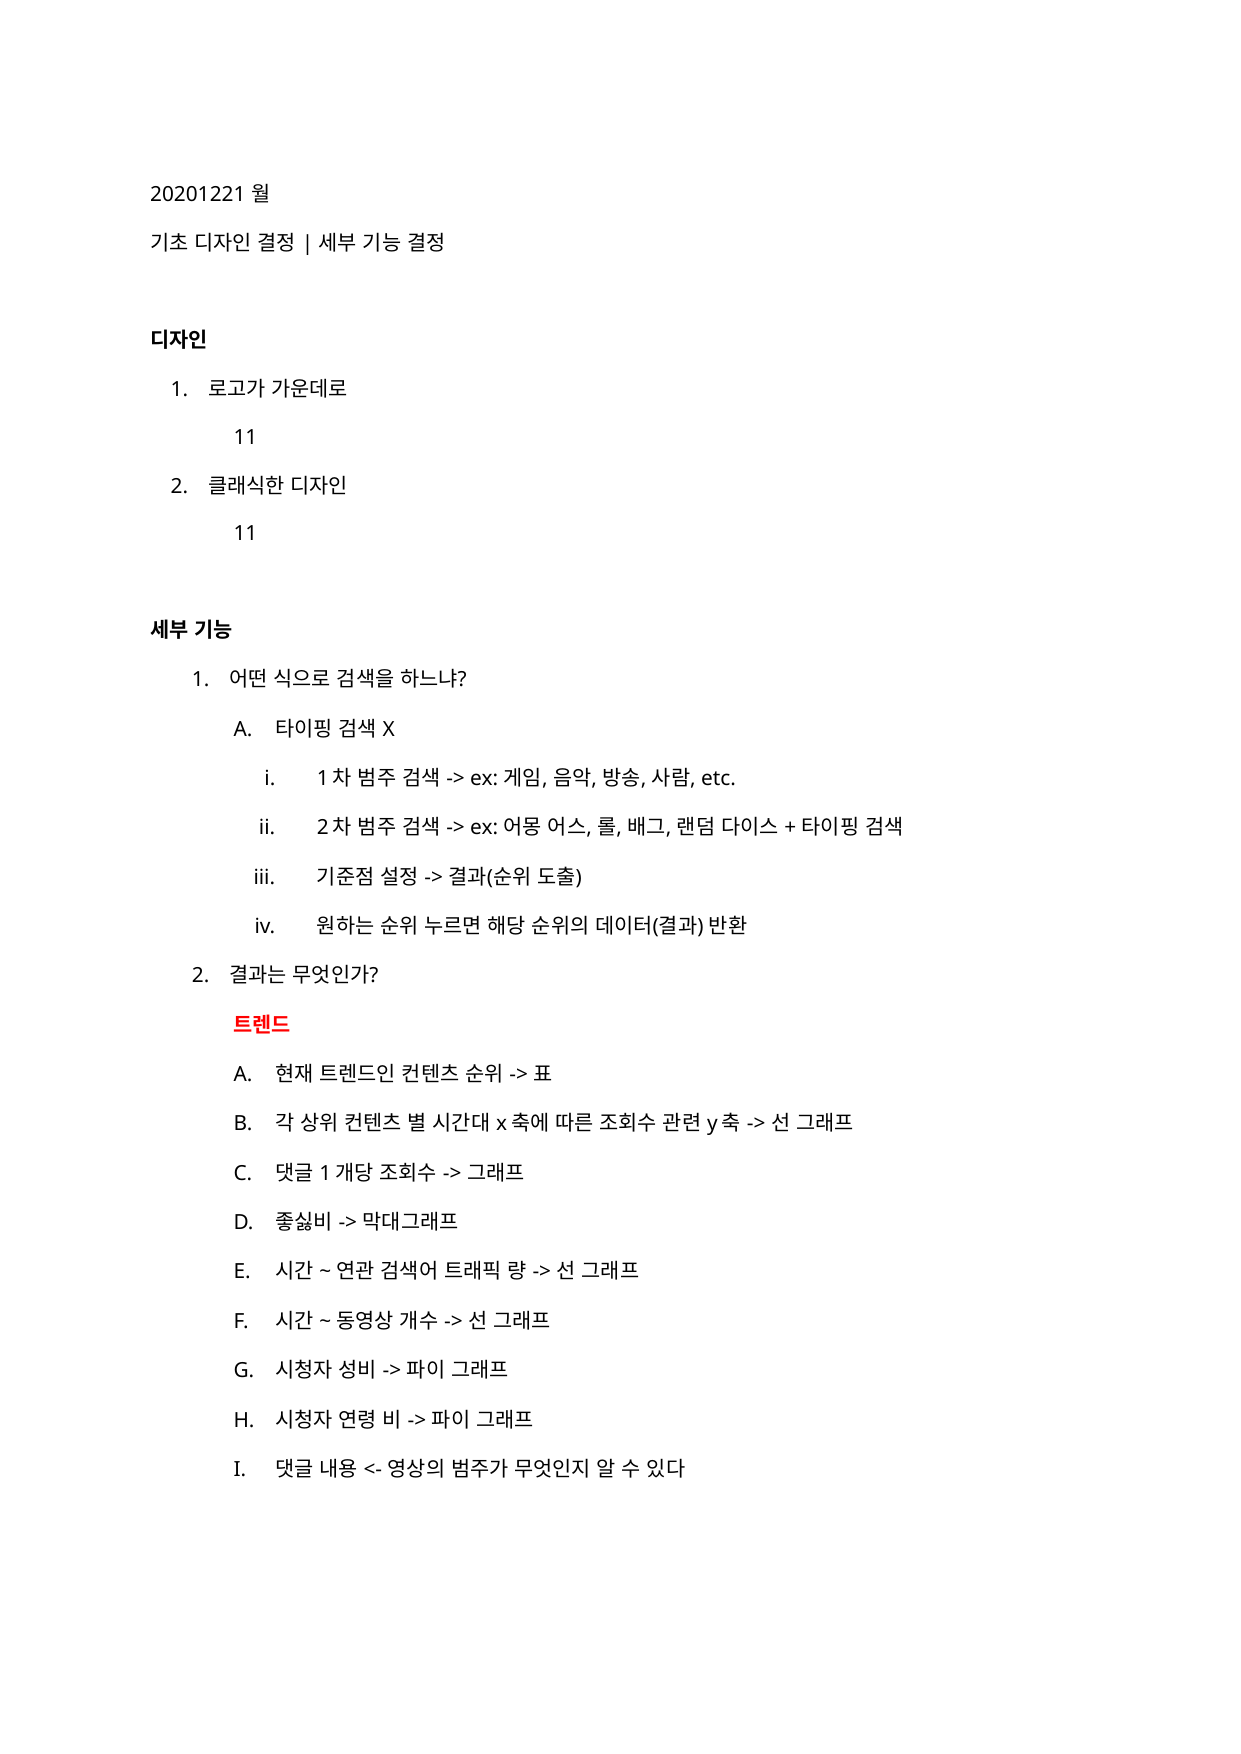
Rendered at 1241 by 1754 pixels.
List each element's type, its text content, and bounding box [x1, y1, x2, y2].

list 시청자 성비 -> 파이 그래프 [233, 1353, 1090, 1384]
text 디자인 [150, 323, 1090, 353]
list 결과는 무엇인가? [192, 959, 1090, 989]
text 11 [208, 518, 1090, 547]
list 기준점 설정 -> 결과(순위 도출) [275, 860, 1090, 890]
list 클래식한 디자인 [170, 469, 1090, 499]
list 시간 ~ 연관 검색어 트래픽 량 -> 선 그래프 [233, 1255, 1090, 1285]
list 11 [233, 422, 1090, 450]
list 현재 트렌드인 컨텐츠 순위 -> 표 [233, 1057, 1090, 1088]
list 시청자 연령 비 -> 파이 그래프 [233, 1403, 1090, 1433]
text 세부 기능 [150, 613, 1090, 643]
list 시간 ~ 동영상 개수 -> 선 그래프 [233, 1304, 1090, 1334]
list 타이핑 검색 X [233, 712, 1090, 742]
list 댓글 1개당 조회수 -> 그래프 [233, 1156, 1090, 1186]
list 원하는 순위 누르면 해당 순위의 데이터(결과) 반환 [275, 909, 1090, 939]
list 1차 범주 검색 -> ex: 게임, 음악, 방송, 사람, etc. [275, 761, 1090, 791]
text 20201221 월 [150, 177, 1090, 207]
list 각 상위 컨텐츠 별 시간대 x축에 따른 조회수 관련 y축 -> 선 그래프 [233, 1107, 1090, 1137]
list 2차 범주 검색 -> ex: 어몽 어스, 롤, 배그, 랜덤 다이스 + 타이핑 검색 [275, 811, 1090, 841]
list 어떤 식으로 검색을 하느냐? [192, 662, 1090, 693]
list 로고가 가운데로 [170, 372, 1090, 403]
list 좋싫비 -> 막대그래프 [233, 1205, 1090, 1236]
list 댓글 내용 <- 영상의 범주가 무엇인지 알 수 있다 [233, 1452, 1090, 1483]
text 트렌드 [233, 1008, 1090, 1038]
text 기초 디자인 결정 | 세부 기능 결정 [150, 227, 1090, 257]
